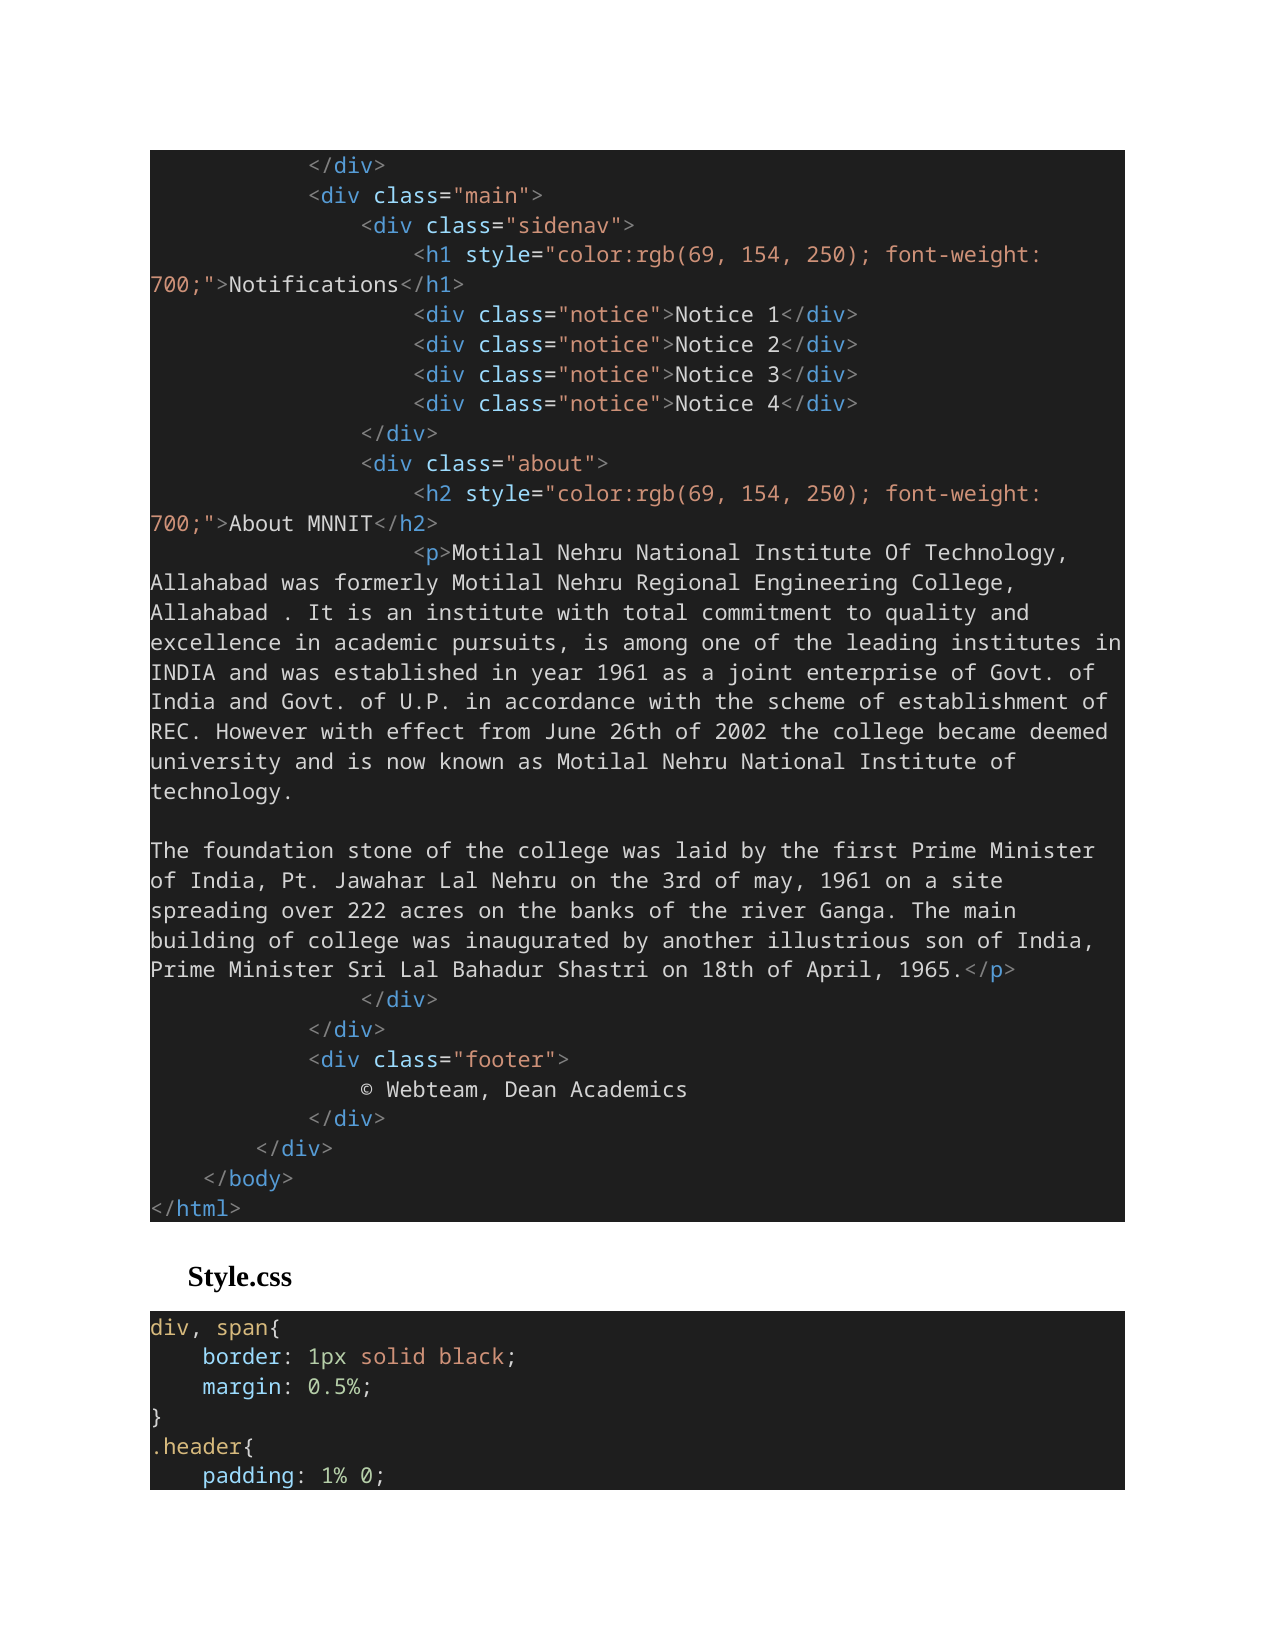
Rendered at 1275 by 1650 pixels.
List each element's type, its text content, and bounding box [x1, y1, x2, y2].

text </body> [150, 1163, 1125, 1193]
text margin: 0.5%; [150, 1371, 1125, 1401]
text © Webteam, Dean Academics [150, 1073, 1125, 1103]
text The foundation stone of the college was laid by the first Prime Minister of India, Pt. Jawahar Lal Nehru on the 3rd of may, 1961 on a site spreading over 222 acres on the banks of the river Ganga. The main building of college was inaugurated by another illustrious son of India, Prime Minister Sri Lal Bahadur Shastri on 18th of April, 1965.</p> [150, 835, 1125, 984]
text <div class="notice">Notice 3</div> [150, 358, 1125, 388]
text <div class="sidenav"> [150, 209, 1125, 239]
text border: 1px solid black; [150, 1341, 1125, 1371]
text </div> [150, 150, 1125, 180]
list Style.css [187, 1259, 1125, 1292]
text </div> [150, 1014, 1125, 1044]
text <div class="about"> [150, 448, 1125, 478]
text } [150, 1401, 1125, 1431]
text </div> [150, 1133, 1125, 1163]
text <div class="notice">Notice 1</div> [150, 299, 1125, 329]
text <div class="notice">Notice 2</div> [150, 329, 1125, 358]
text </div> [150, 984, 1125, 1014]
text padding: 1% 0; [150, 1460, 1125, 1490]
text <div class="footer"> [150, 1044, 1125, 1073]
text </html> [150, 1193, 1125, 1222]
text <div class="notice">Notice 4</div> [150, 388, 1125, 418]
text div, span{ [150, 1311, 1125, 1341]
text <div class="main"> [150, 180, 1125, 209]
text <h2 style="color:rgb(69, 154, 250); font-weight: 700;">About MNNIT</h2> [150, 478, 1125, 537]
text <h1 style="color:rgb(69, 154, 250); font-weight: 700;">Notifications</h1> [150, 239, 1125, 299]
text <p>Motilal Nehru National Institute Of Technology, Allahabad was formerly Motilal Nehru Regional Engineering College, Allahabad . It is an institute with total commitment to quality and excellence in academic pursuits, is among one of the leading institutes in INDIA and was established in year 1961 as a joint enterprise of Govt. of India and Govt. of U.P. in accordance with the scheme of establishment of REC. However with effect from June 26th of 2002 the college became deemed university and is now known as Motilal Nehru National Institute of technology. [150, 537, 1125, 805]
text .header{ [150, 1431, 1125, 1460]
text </div> [150, 418, 1125, 448]
text </div> [150, 1103, 1125, 1133]
